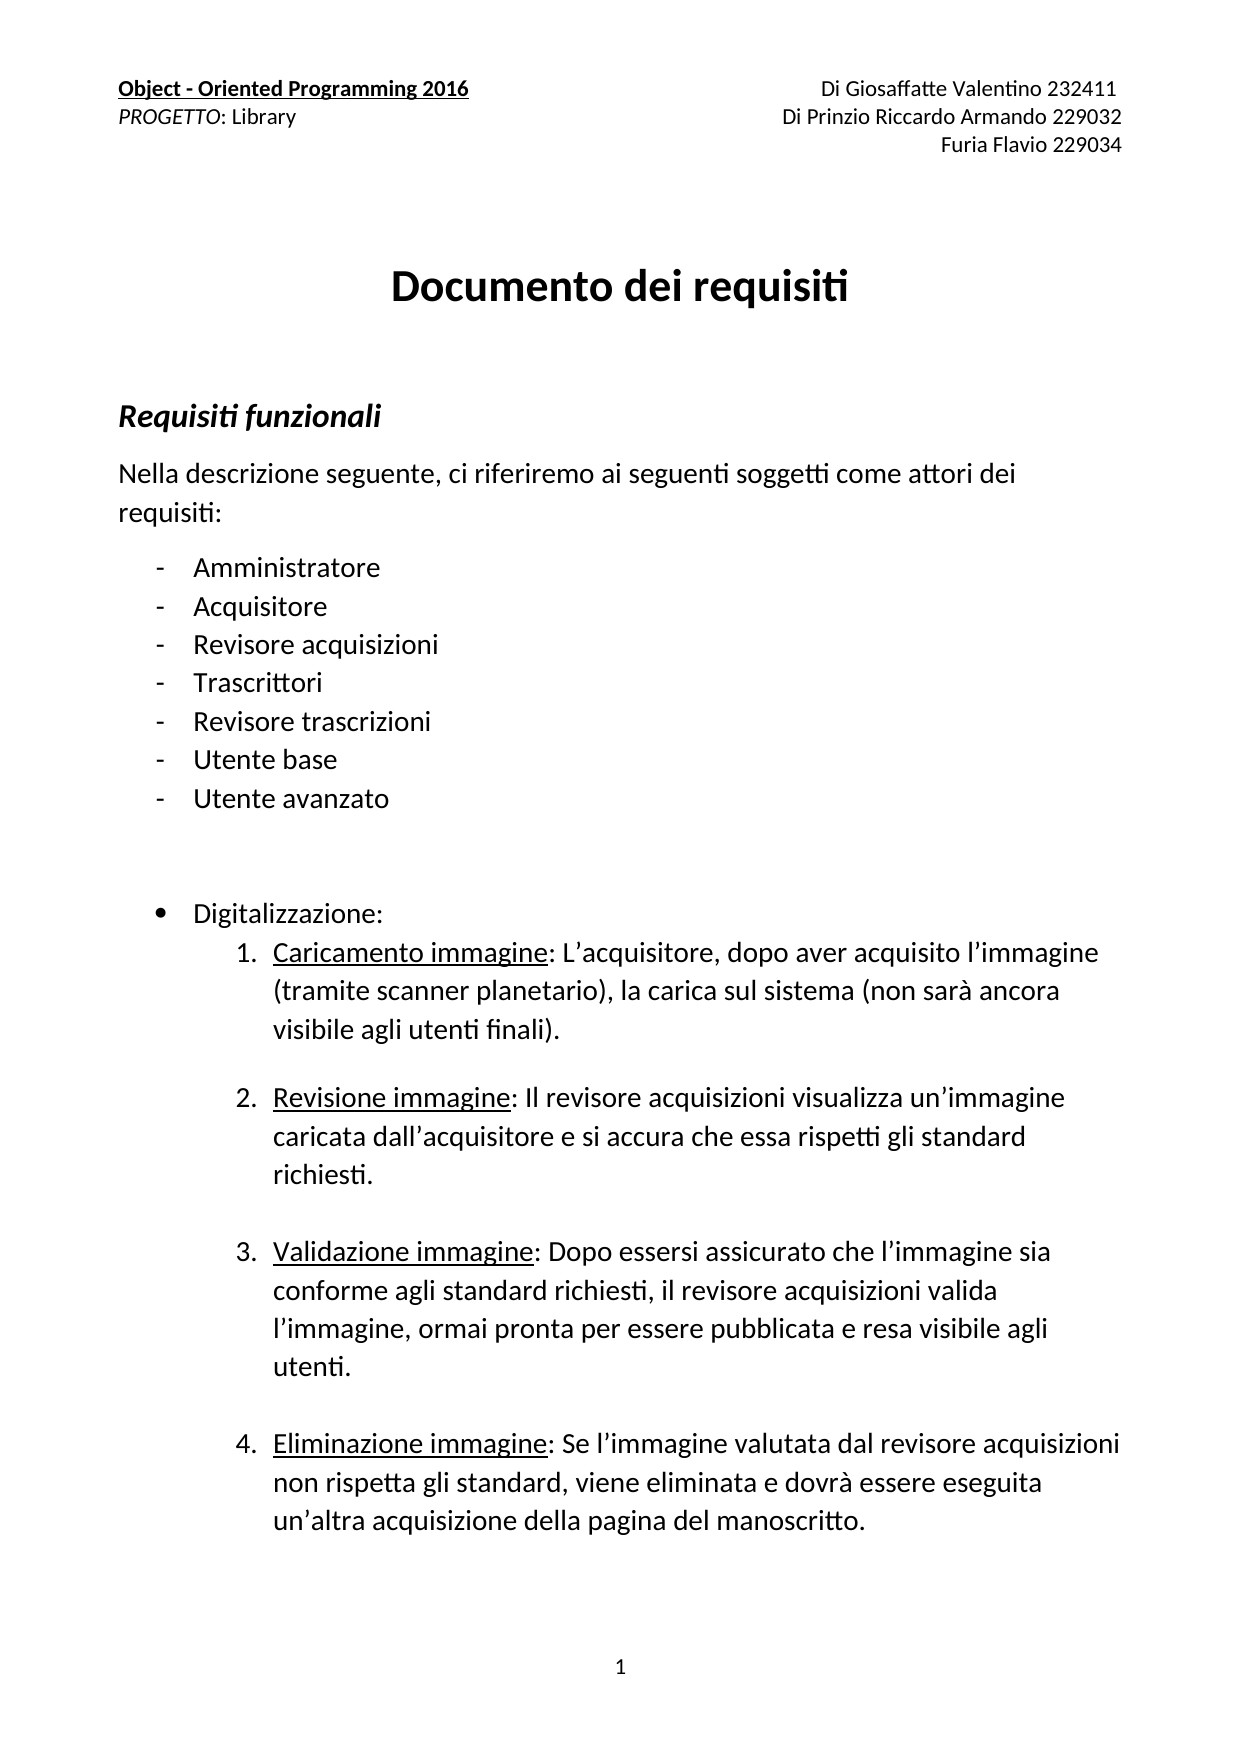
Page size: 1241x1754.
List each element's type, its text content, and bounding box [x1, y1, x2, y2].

text Documento dei requisiti [118, 257, 1122, 313]
list Revisore trascrizioni [156, 703, 1122, 738]
list Eliminazione immagine: Se l’immagine valutata dal revisore acquisizioni non rispetta gli standard, viene eliminata e dovrà essere eseguita un’altra acquisizione della pagina del manoscritto. [235, 1425, 1122, 1538]
text Nella descrizione seguente, ci riferiremo ai seguenti soggetti come attori dei requisiti: [118, 456, 1122, 530]
list Utente base [156, 741, 1122, 777]
list Validazione immagine: Dopo essersi assicurato che l’immagine sia conforme agli standard richiesti, il revisore acquisizioni valida l’immagine, ormai pronta per essere pubblicata e resa visibile agli utenti. [235, 1233, 1122, 1384]
list Amministratore [156, 549, 1122, 585]
list Digitalizzazione: [156, 896, 1122, 931]
list Trascrittori [156, 664, 1122, 700]
list Utente avanzato [156, 780, 1122, 815]
list Revisione immagine: Il revisore acquisizioni visualizza un’immagine caricata dall’acquisitore e si accura che essa rispetti gli standard richiesti. [235, 1079, 1122, 1192]
list Revisore acquisizioni [156, 626, 1122, 662]
list Acquisitore [156, 588, 1122, 623]
text Requisiti funzionali [118, 395, 1122, 436]
list Caricamento immagine: L’acquisitore, dopo aver acquisito l’immagine (tramite scanner planetario), la carica sul sistema (non sarà ancora visibile agli utenti finali). [235, 934, 1122, 1046]
